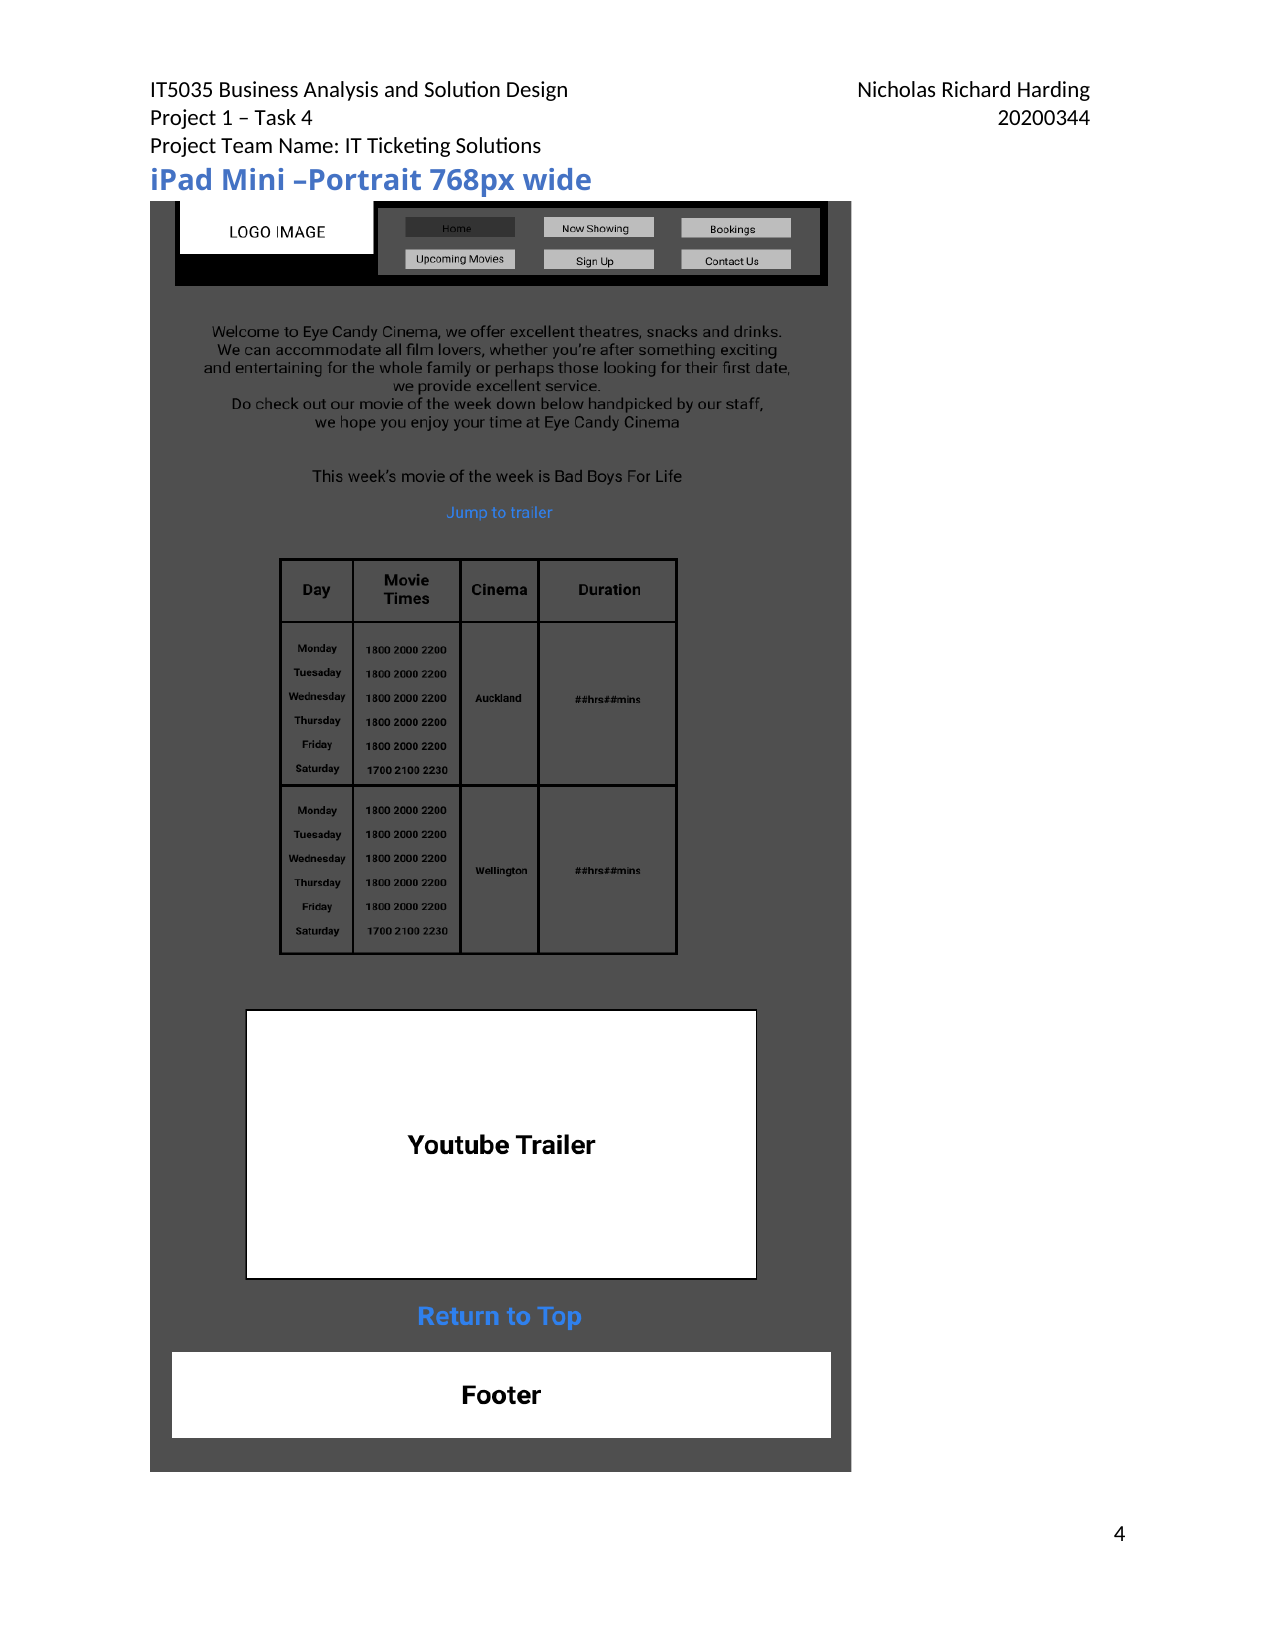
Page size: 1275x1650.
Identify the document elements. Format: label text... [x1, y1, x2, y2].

subtitle iPad Mini –Portrait 768px wide [150, 159, 1125, 199]
picture [150, 201, 852, 1472]
